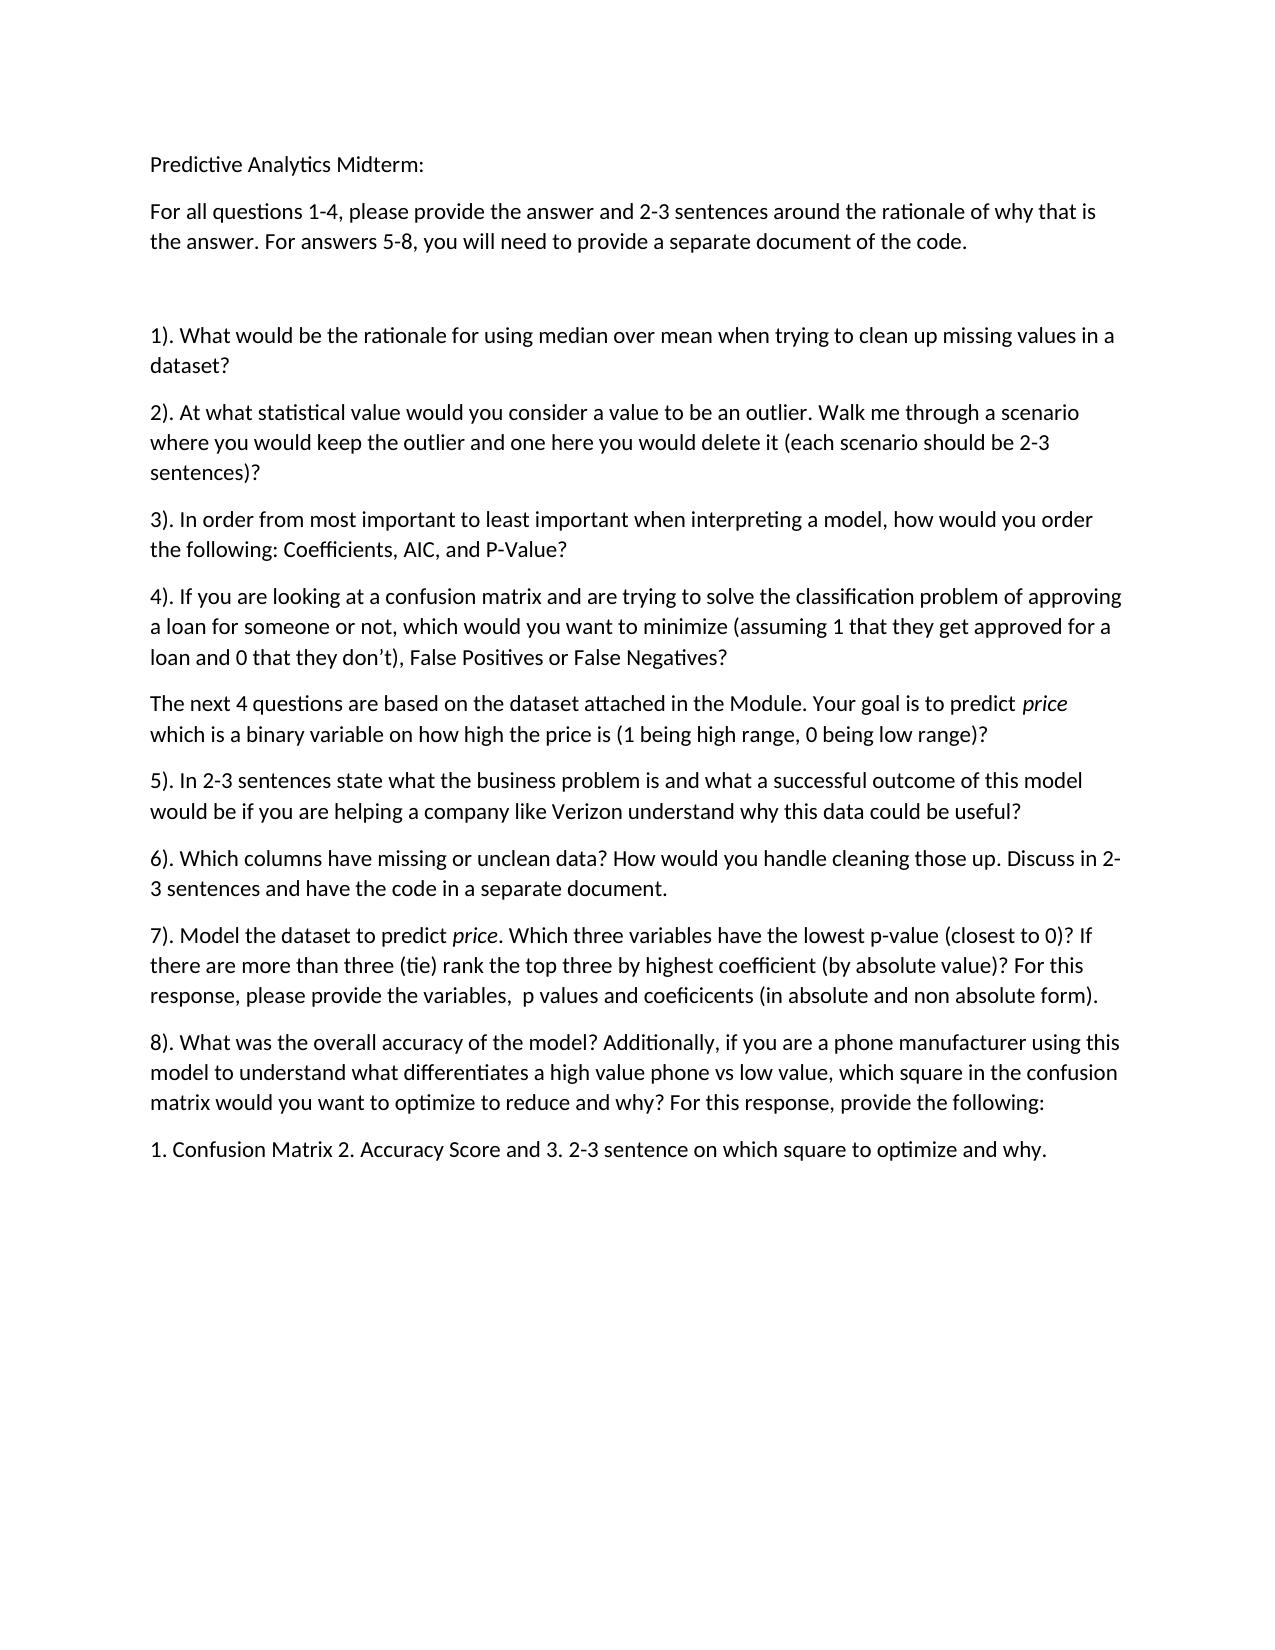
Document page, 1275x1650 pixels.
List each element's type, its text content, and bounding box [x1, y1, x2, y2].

text 2). At what statistical value would you consider a value to be an outlier. Walk me through a scenario where you would keep the outlier and one here you would delete it (each scenario should be 2-3 sentences)? [150, 398, 1125, 486]
text 4). If you are looking at a confusion matrix and are trying to solve the classification problem of approving a loan for someone or not, which would you want to minimize (assuming 1 that they get approved for a loan and 0 that they don’t), False Positives or False Negatives? [150, 582, 1125, 671]
text For all questions 1-4, please provide the answer and 2-3 sentences around the rationale of why that is the answer. For answers 5-8, you will need to provide a separate document of the code. [150, 197, 1125, 255]
text 7). Model the dataset to predict price. Which three variables have the lowest p-value (closest to 0)? If there are more than three (tie) rank the top three by highest coefficient (by absolute value)? For this response, please provide the variables, p values and coeficicents (in absolute and non absolute form). [150, 921, 1125, 1009]
text 1). What would be the rationale for using median over mean when trying to clean up missing values in a dataset? [150, 321, 1125, 379]
text Predictive Analytics Midterm: [150, 150, 1125, 178]
text 8). What was the overall accuracy of the model? Additionally, if you are a phone manufacturer using this model to understand what differentiates a high value phone vs low value, which square in the confusion matrix would you want to optimize to reduce and why? For this response, provide the following: [150, 1028, 1125, 1117]
text 5). In 2-3 sentences state what the business problem is and what a successful outcome of this model would be if you are helping a company like Verizon understand why this data could be useful? [150, 767, 1125, 825]
text The next 4 questions are based on the dataset attached in the Module. Your goal is to predict price which is a binary variable on how high the price is (1 being high range, 0 being low range)? [150, 689, 1125, 748]
text 3). In order from most important to least important when interpreting a model, how would you order the following: Coefficients, AIC, and P-Value? [150, 505, 1125, 563]
text 6). Which columns have missing or unclean data? How would you handle cleaning those up. Discuss in 2-3 sentences and have the code in a separate document. [150, 844, 1125, 902]
text 1. Confusion Matrix 2. Accuracy Score and 3. 2-3 sentence on which square to optimize and why. [150, 1135, 1125, 1163]
